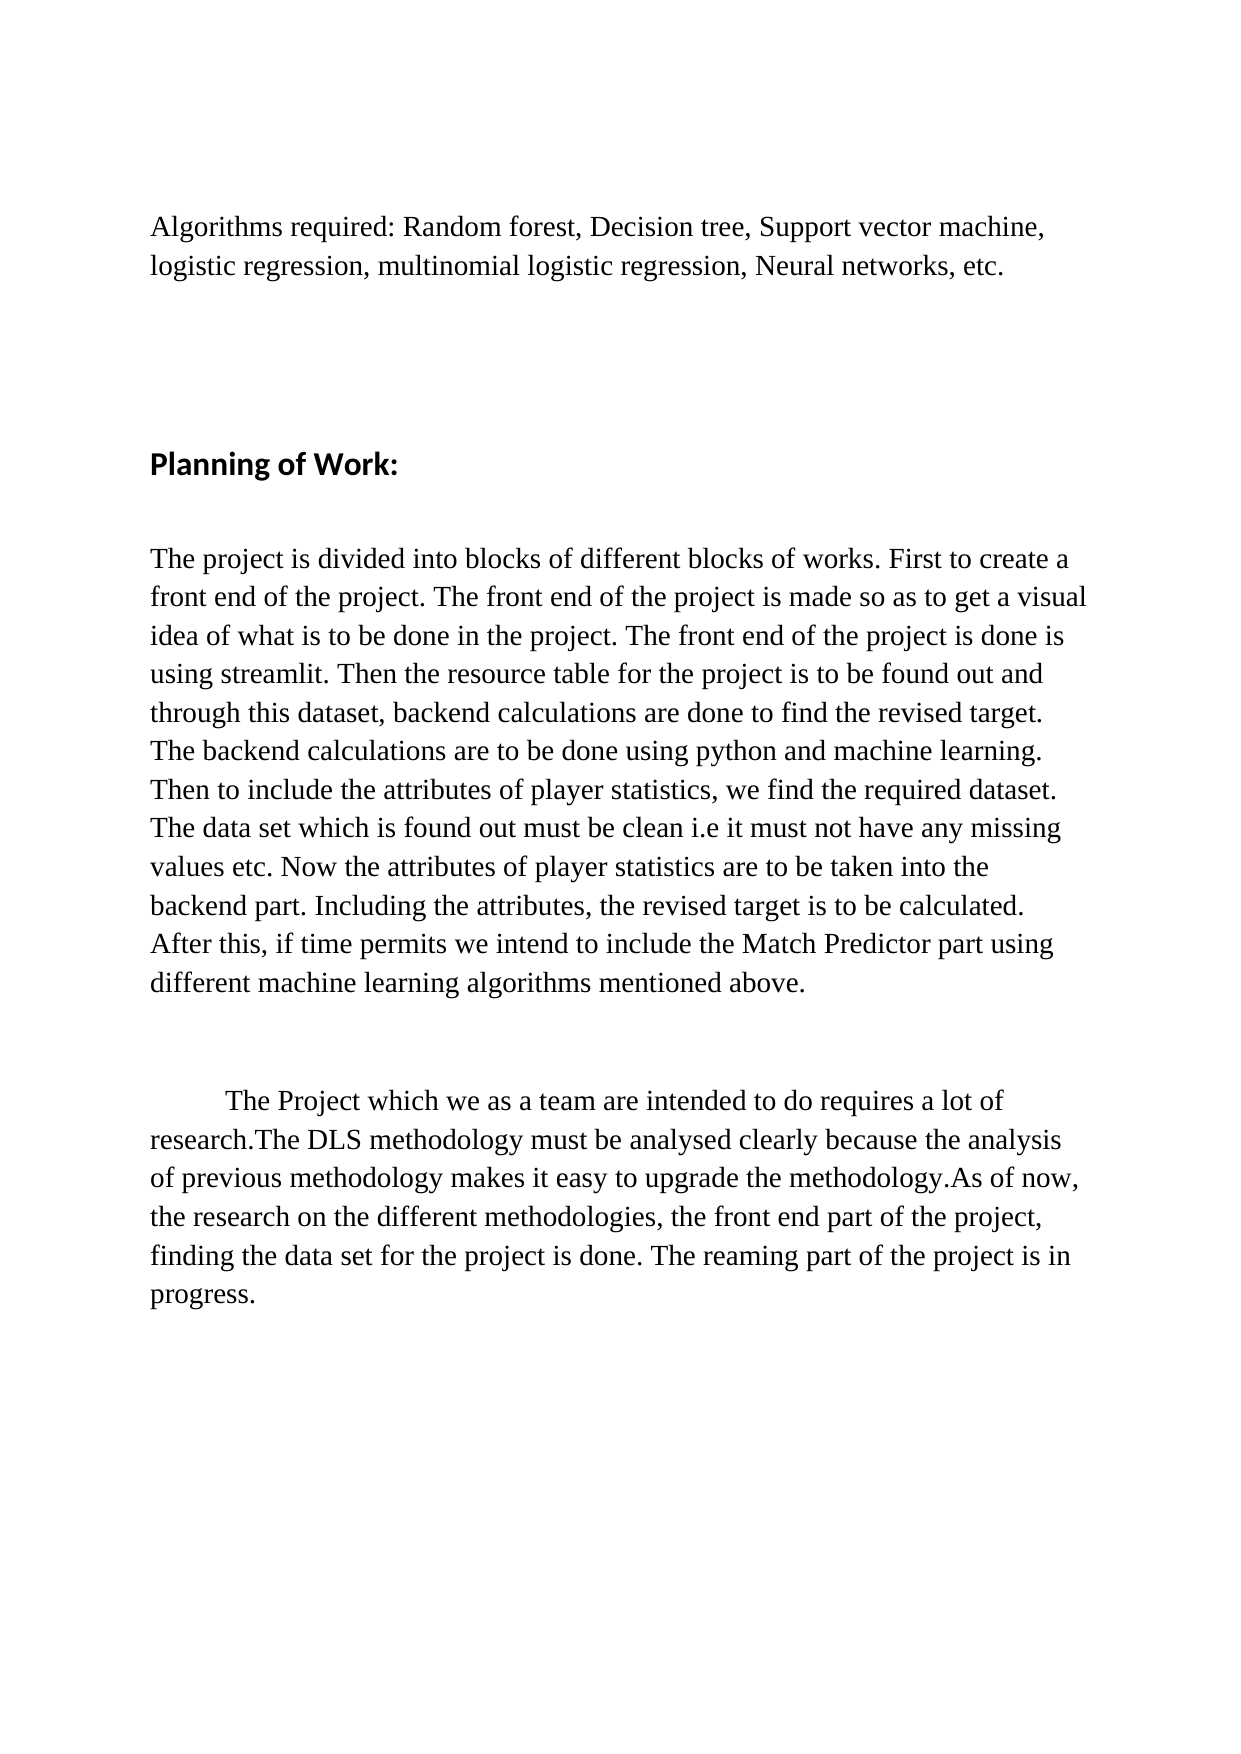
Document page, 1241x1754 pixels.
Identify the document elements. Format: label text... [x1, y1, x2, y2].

text The project is divided into blocks of different blocks of works. First to create a front end of the project. The front end of the project is made so as to get a visual idea of what is to be done in the project. The front end of the project is done is using streamlit. Then the resource table for the project is to be found out and through this dataset, backend calculations are done to find the revised target. The backend calculations are to be done using python and machine learning. Then to include the attributes of player statistics, we find the required dataset. The data set which is found out must be clean i.e it must not have any missing values etc. Now the attributes of player statistics are to be taken into the backend part. Including the attributes, the revised target is to be calculated. After this, if time permits we intend to include the Match Predictor part using different machine learning algorithms mentioned above. [150, 541, 1090, 998]
subtitle Planning of Work: [150, 443, 1090, 484]
text The Project which we as a team are intended to do requires a lot of research.The DLS methodology must be analysed clearly because the analysis of previous methodology makes it easy to upgrade the methodology.As of now, the research on the different methodologies, the front end part of the project, finding the data set for the project is done. The reaming part of the project is in progress. [150, 1083, 1090, 1310]
text Algorithms required: Random forest, Decision tree, Support vector machine, logistic regression, multinomial logistic regression, Neural networks, etc. [150, 209, 1090, 281]
